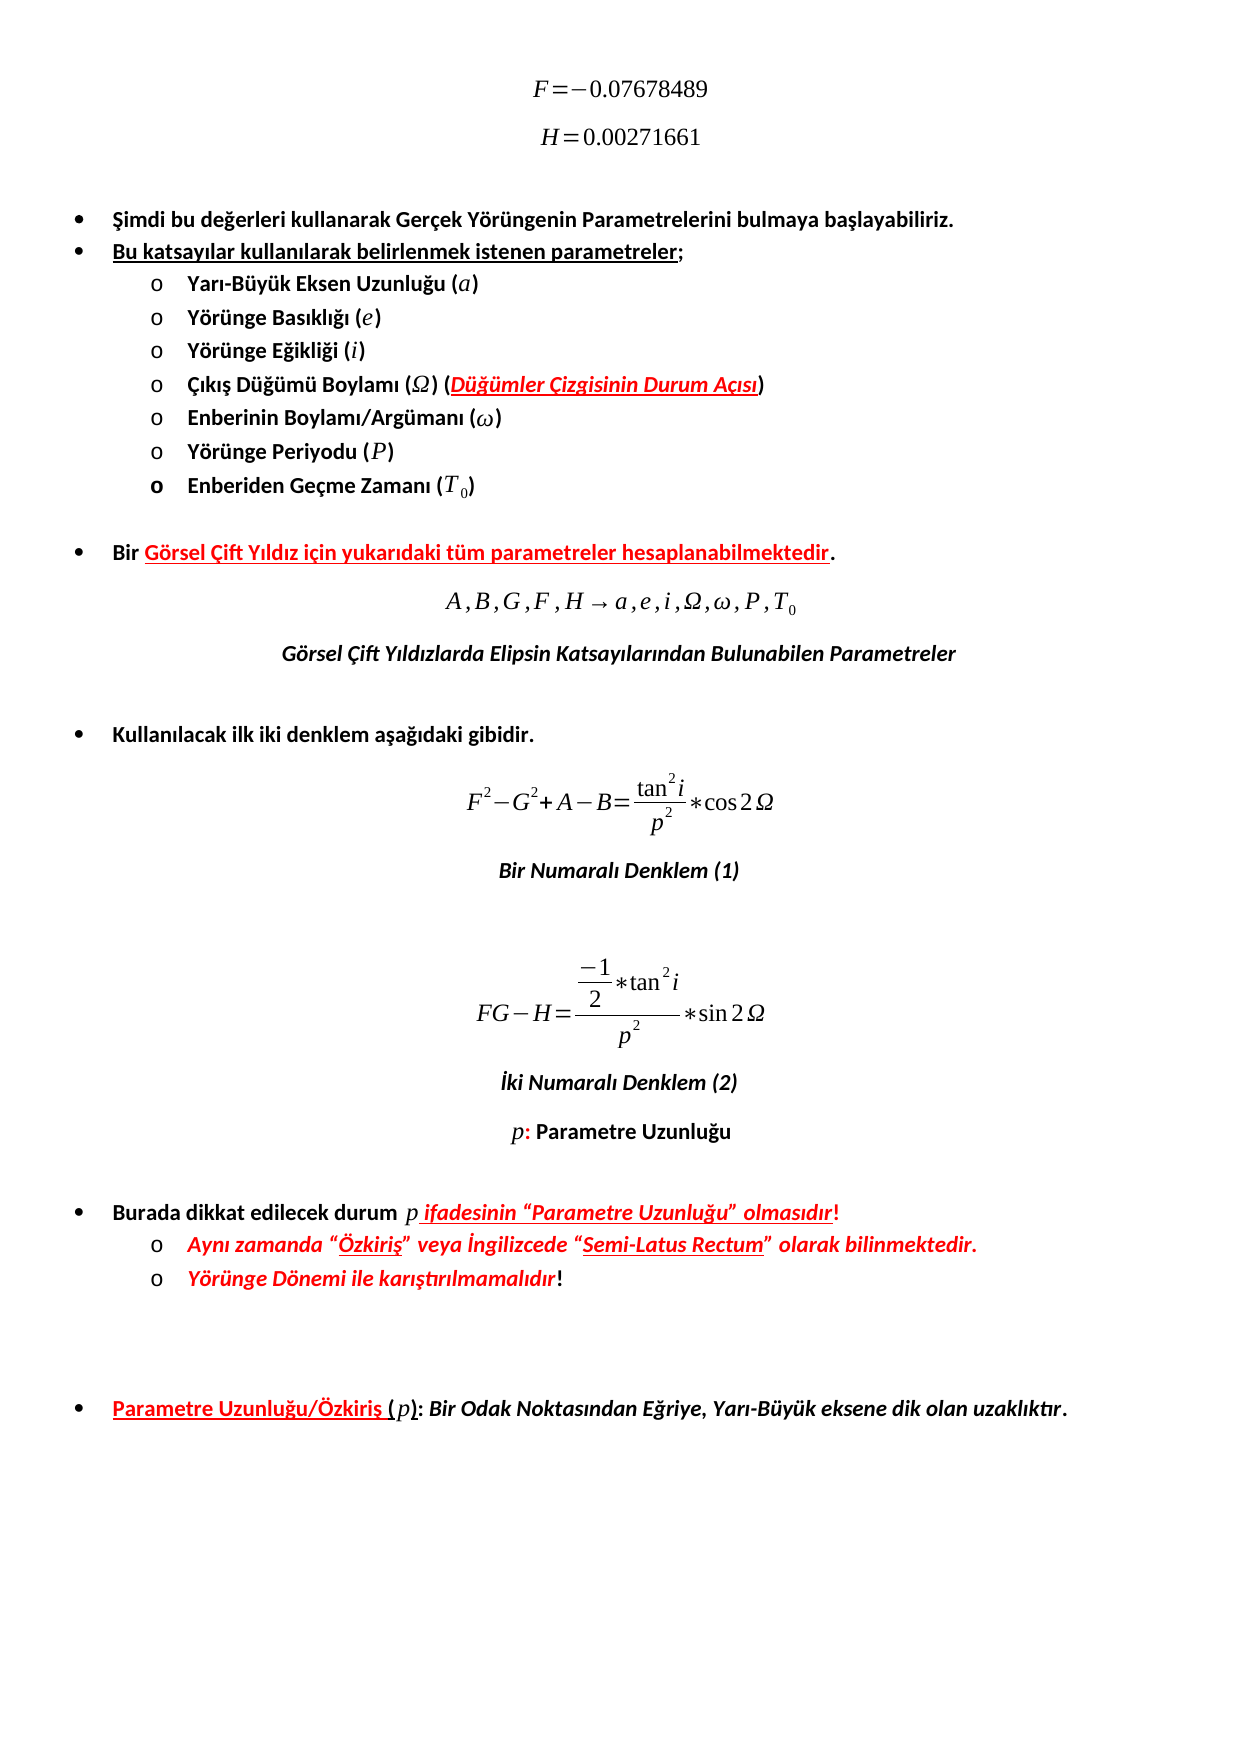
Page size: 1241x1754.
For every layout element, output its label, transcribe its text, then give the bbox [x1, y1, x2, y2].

list Yörünge Periyodu () [150, 437, 1165, 466]
text Bir Numaralı Denklem (1) [75, 856, 1165, 884]
list Şimdi bu değerleri kullanarak Gerçek Yörüngenin Parametrelerini bulmaya başlayabiliriz. [75, 205, 1165, 233]
list Yörünge Dönemi ile karıştırılmamalıdır! [150, 1264, 1165, 1293]
list Çıkış Düğümü Boylamı () (Düğümler Çizgisinin Durum Açısı) [150, 370, 1165, 399]
list Parametre Uzunluğu/Özkiriş (): Bir Odak Noktasından Eğriye, Yarı-Büyük eksene dik olan uzaklıktır. [75, 1394, 1165, 1422]
list Burada dikkat edilecek durum ifadesinin “Parametre Uzunluğu” olmasıdır! [75, 1198, 1165, 1226]
text Görsel Çift Yıldızlarda Elipsin Katsayılarından Bulunabilen Parametreler [75, 639, 1165, 667]
text İki Numaralı Denklem (2) [75, 1068, 1165, 1097]
list Enberinin Boylamı/Argümanı () [150, 403, 1165, 433]
list Yörünge Basıklığı () [150, 303, 1165, 332]
list Bir Görsel Çift Yıldız için yukarıdaki tüm parametreler hesaplanabilmektedir. [75, 538, 1165, 566]
text : Parametre Uzunluğu [75, 1117, 1165, 1145]
list Bu katsayılar kullanılarak belirlenmek istenen parametreler; [75, 237, 1165, 265]
list Kullanılacak ilk iki denklem aşağıdaki gibidir. [75, 721, 1165, 748]
list Aynı zamanda “Özkiriş” veya İngilizcede “Semi-Latus Rectum” olarak bilinmektedir. [150, 1231, 1165, 1260]
list Enberiden Geçme Zamanı () [150, 471, 1165, 502]
list Yarı-Büyük Eksen Uzunluğu () [150, 269, 1165, 298]
list Yörünge Eğikliği () [150, 336, 1165, 366]
